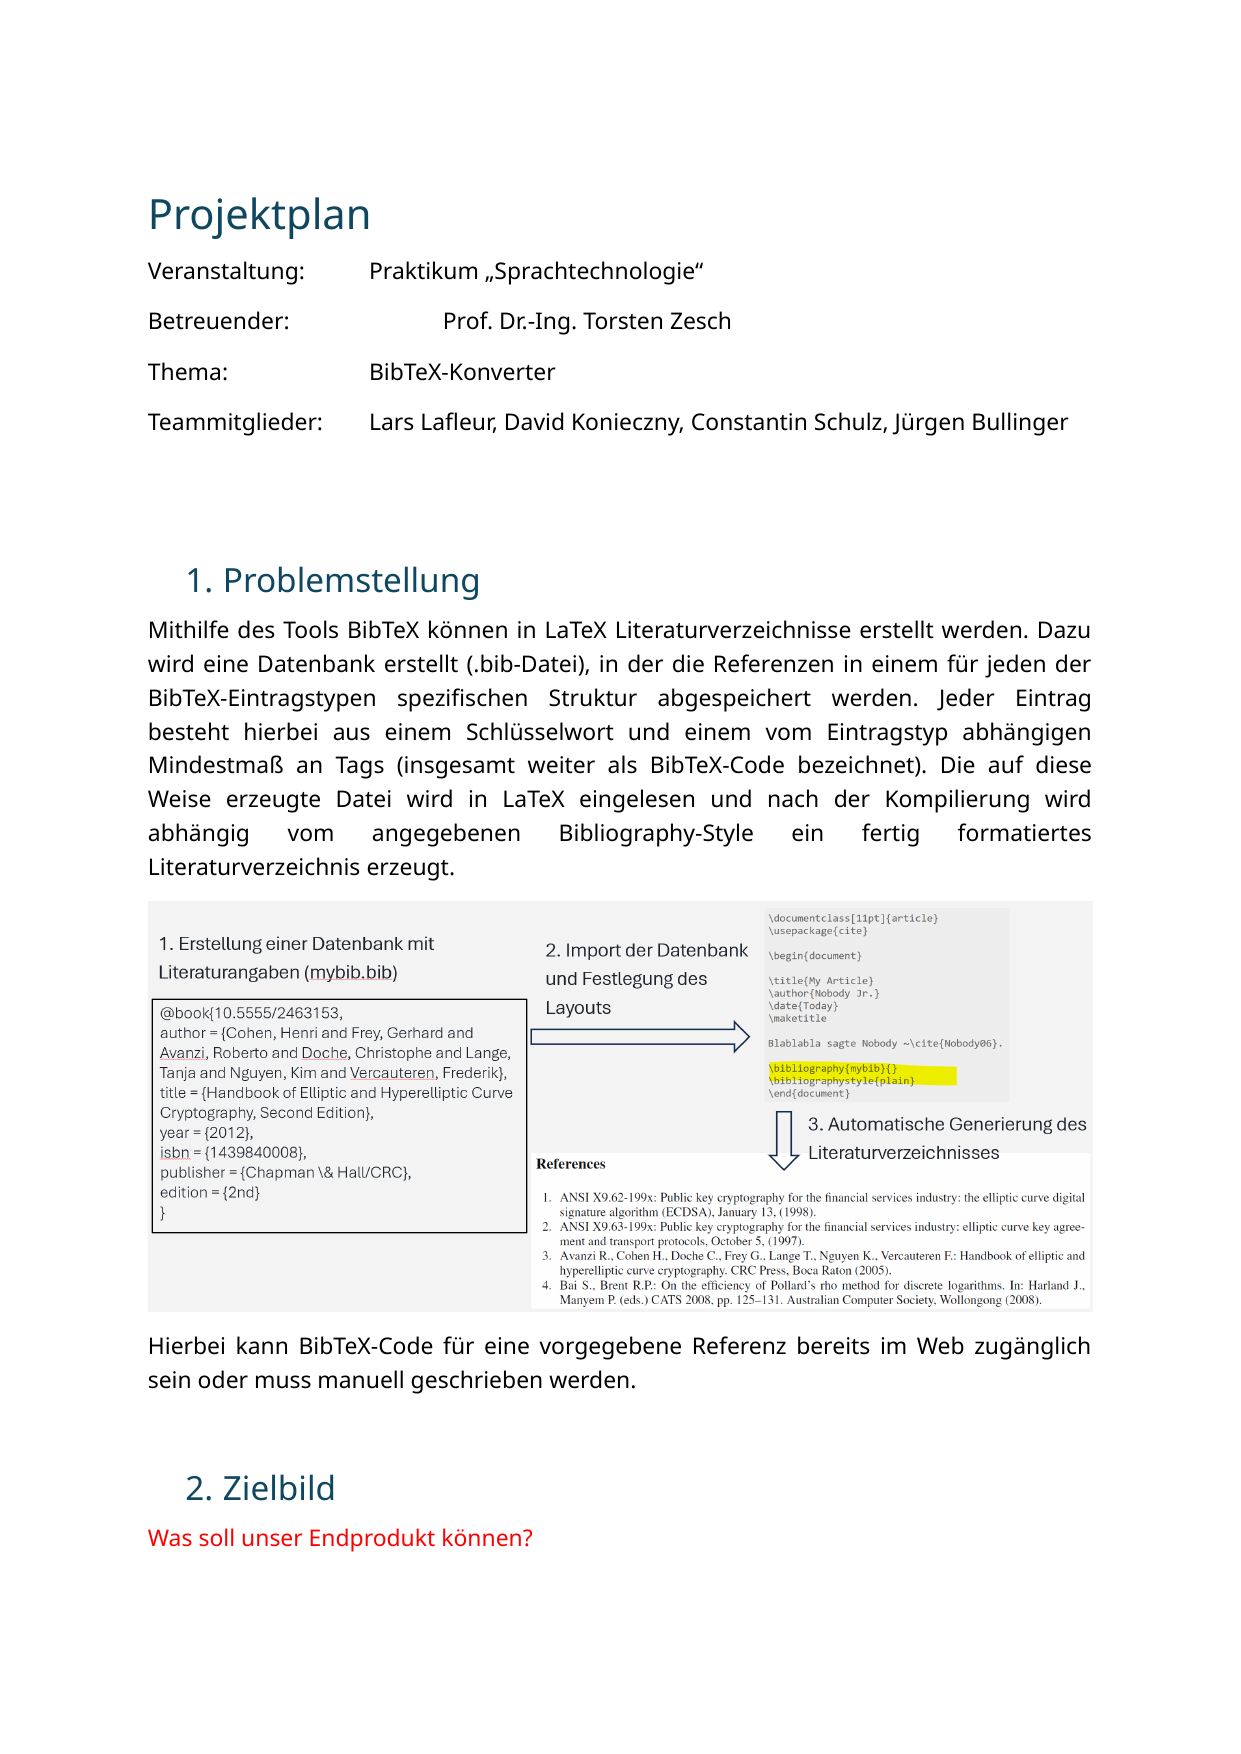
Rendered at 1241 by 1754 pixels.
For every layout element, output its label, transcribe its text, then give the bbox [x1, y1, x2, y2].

text Veranstaltung: Praktikum „Sprachtechnologie“ [148, 255, 1093, 286]
text Mithilfe des Tools BibTeX können in LaTeX Literaturverzeichnisse erstellt werden. Dazu wird eine Datenbank erstellt (.bib-Datei), in der die Referenzen in einem für jeden der BibTeX-Eintragstypen spezifischen Struktur abgespeichert werden. Jeder Eintrag besteht hierbei aus einem Schlüsselwort und einem vom Eintragstyp abhängigen Mindestmaß an Tags (insgesamt weiter als BibTeX-Code bezeichnet). Die auf diese Weise erzeugte Datei wird in LaTeX eingelesen und nach der Kompilierung wird abhängig vom angegebenen Bibliography-Style ein fertig formatiertes Literaturverzeichnis erzeugt. [148, 614, 1093, 882]
subtitle Projektplan [148, 185, 1093, 242]
subtitle Zielbild [185, 1465, 1093, 1510]
text Was soll unser Endprodukt können? [148, 1522, 1093, 1553]
text Thema: BibTeX-Konverter [148, 356, 1093, 387]
picture [147, 901, 1093, 1312]
text Hierbei kann BibTeX-Code für eine vorgegebene Referenz bereits im Web zugänglich sein oder muss manuell geschrieben werden. [148, 1330, 1093, 1395]
subtitle Problemstellung [185, 557, 1093, 603]
text Teammitglieder: Lars Lafleur, David Konieczny, Constantin Schulz, Jürgen Bullinger [148, 406, 1093, 437]
text Betreuender: Prof. Dr.-Ing. Torsten Zesch [148, 305, 1093, 336]
